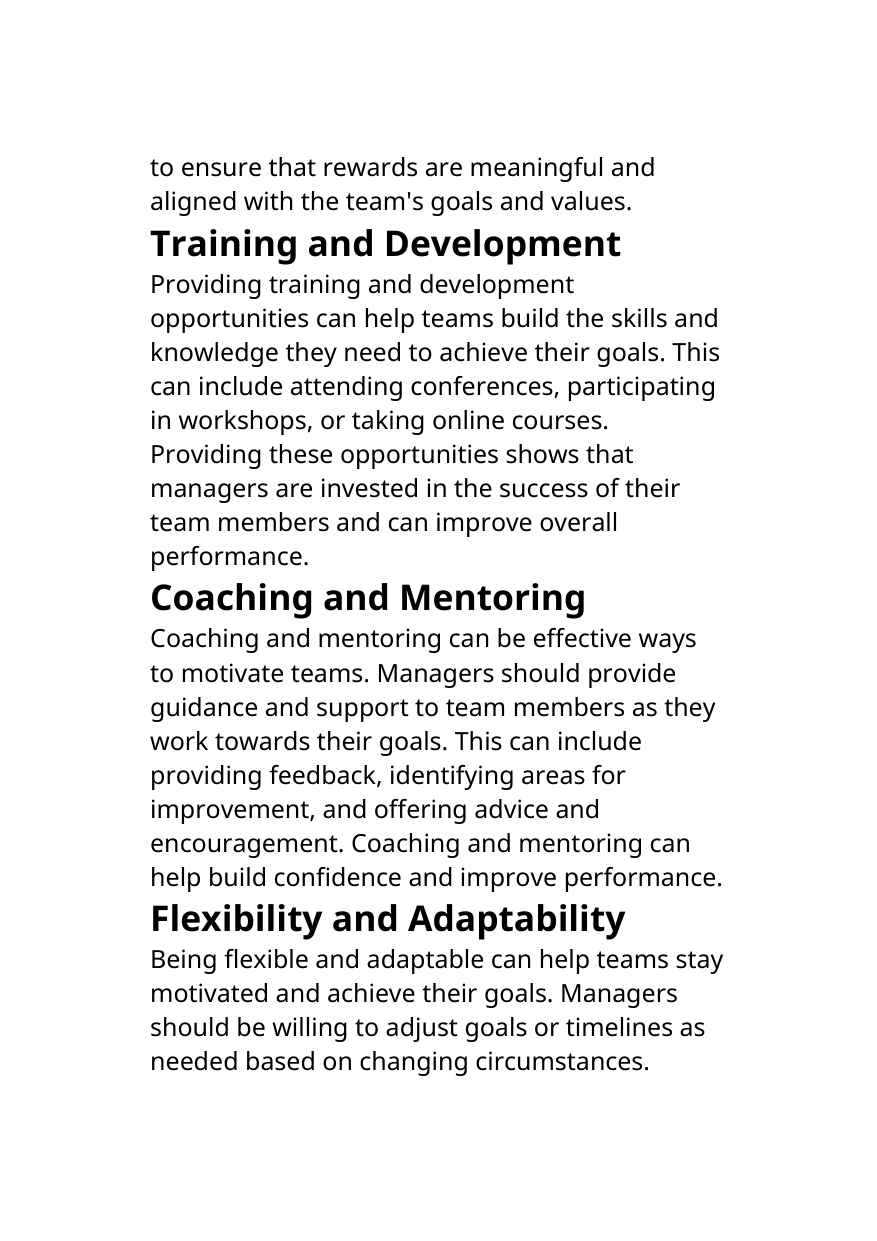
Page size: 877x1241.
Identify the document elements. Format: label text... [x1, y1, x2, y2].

text Providing training and development opportunities can help teams build the skills and knowledge they need to achieve their goals. This can include attending conferences, participating in workshops, or taking online courses. Providing these opportunities shows that managers are invested in the success of their team members and can improve overall performance. [150, 266, 727, 573]
subtitle Flexibility and Adaptability [150, 894, 727, 942]
text Coaching and mentoring can be effective ways to motivate teams. Managers should provide guidance and support to team members as they work towards their goals. This can include providing feedback, identifying areas for improvement, and offering advice and encouragement. Coaching and mentoring can help build confidence and improve performance. [150, 621, 727, 894]
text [150, 150, 727, 218]
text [150, 942, 727, 1078]
subtitle Coaching and Mentoring [150, 573, 727, 621]
subtitle Training and Development [150, 218, 727, 266]
